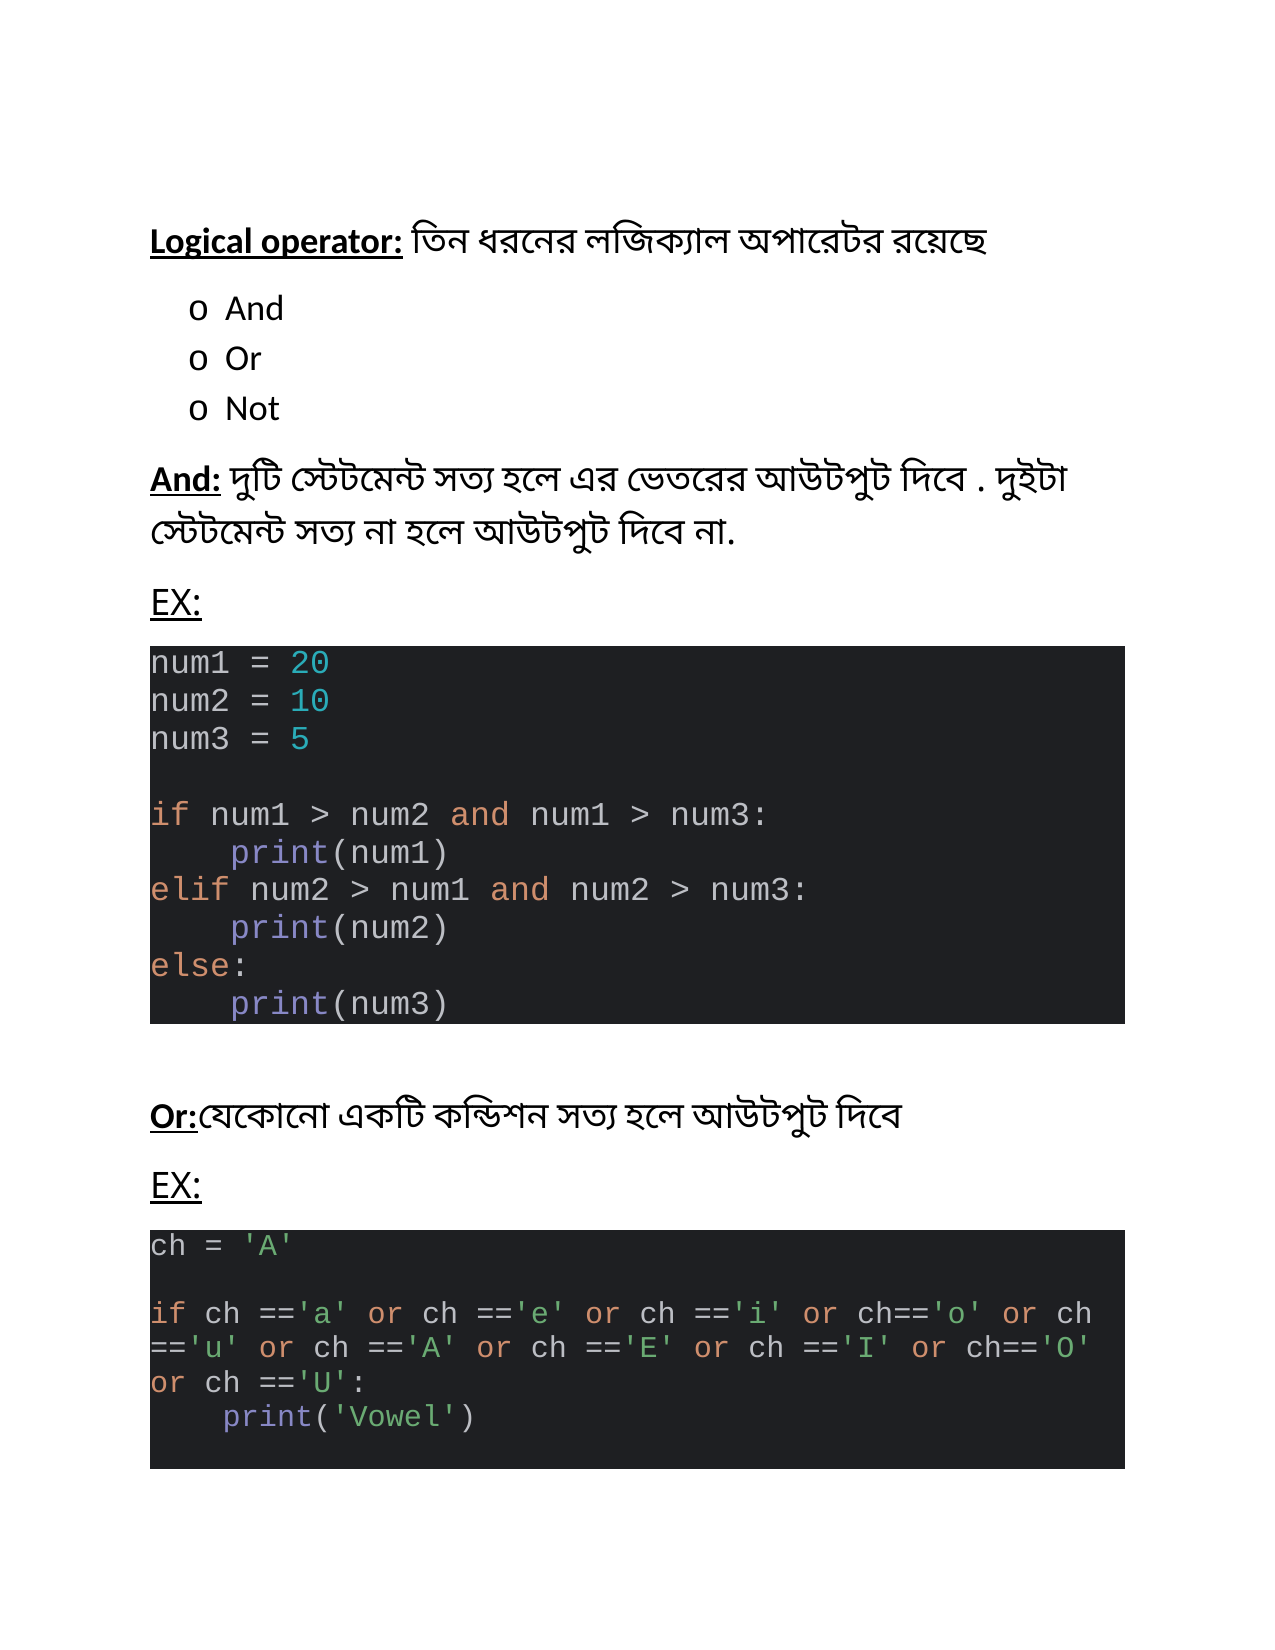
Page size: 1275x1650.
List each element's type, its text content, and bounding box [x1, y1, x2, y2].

list Or [187, 335, 1125, 382]
text Logical operator: তিন ধরনের লজিক্যাল অপারেটর রয়েছে [150, 215, 1125, 264]
list Not [187, 385, 1125, 432]
text EX: [150, 576, 1125, 626]
text EX: [150, 1159, 1125, 1209]
text num1 = 20 num2 = 10 num3 = 5 if num1 > num2 and num1 > num3: print(num1) elif num2 > num1 and num2 > num3: print(num2) else: print(num3) [150, 646, 1125, 1024]
text Or:যেকোনো একটি কন্ডিশন সত্য হলে আউটপুট দিবে [150, 1089, 1125, 1139]
list And [187, 285, 1125, 331]
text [150, 1230, 1125, 1469]
text And: দুটি স্টেটমেন্ট সত্য হলে এর ভেতরের আউটপুট দিবে . দুইটা স্টেটমেন্ট সত্য না হলে আউটপুট দিবে না. [150, 452, 1125, 555]
